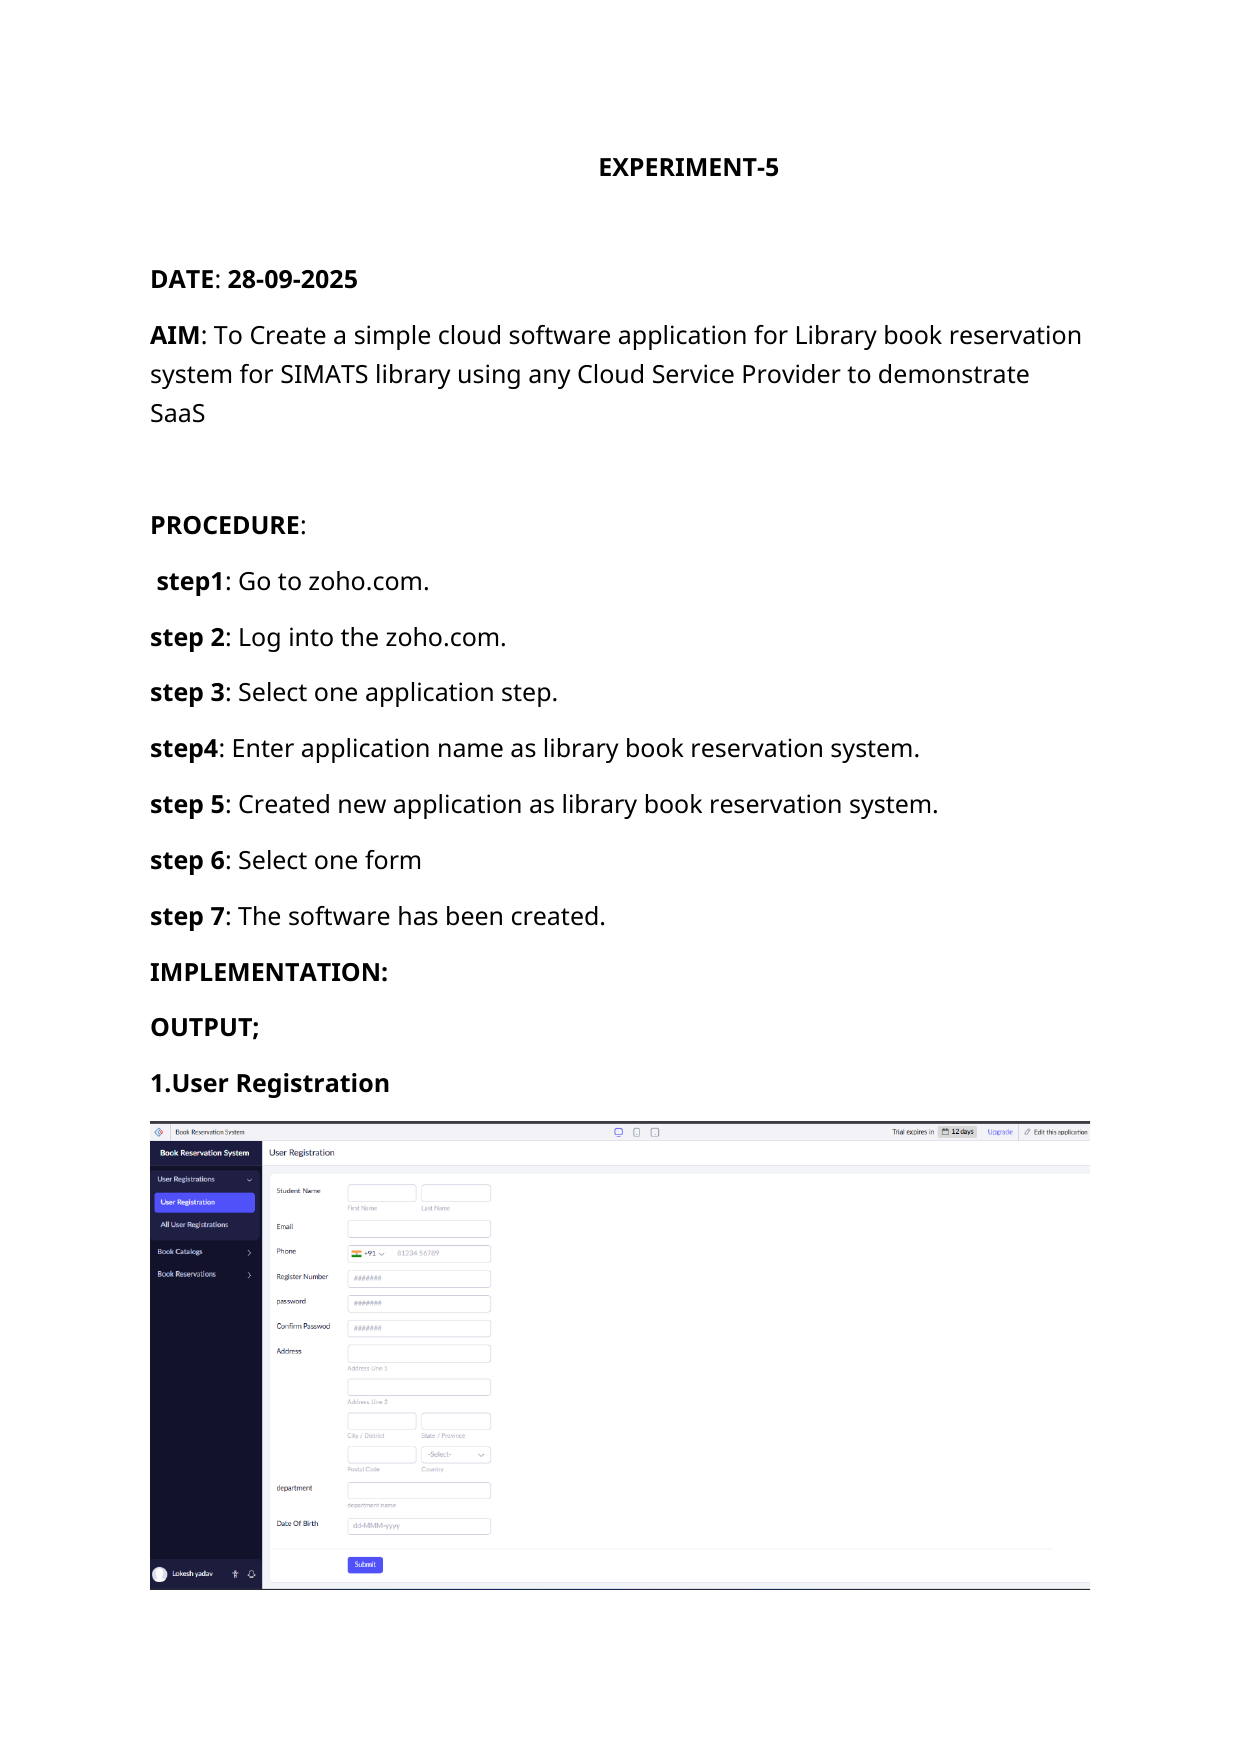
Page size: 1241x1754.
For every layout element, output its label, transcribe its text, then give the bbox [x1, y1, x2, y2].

text OUTPUT; [150, 1010, 1090, 1044]
text step1: Go to zoho.com. [150, 563, 1090, 597]
text step 2: Log into the zoho.com. [150, 619, 1090, 653]
text EXPERIMENT-5 [150, 150, 1090, 184]
text 1.User Registration [150, 1066, 1090, 1100]
text step 7: The software has been created. [150, 898, 1090, 932]
text step4: Enter application name as library book reservation system. [150, 731, 1090, 765]
text AIM: To Create a simple cloud software application for Library book reservation system for SIMATS library using any Cloud Service Provider to demonstrate SaaS [150, 317, 1090, 430]
text DATE: 28-09-2025 [150, 262, 1090, 296]
text step 5: Created new application as library book reservation system. [150, 787, 1090, 821]
text IMPLEMENTATION: [150, 954, 1090, 988]
text step 6: Select one form [150, 842, 1090, 877]
picture [150, 1121, 1091, 1590]
text step 3: Select one application step. [150, 675, 1090, 709]
text PROCEDURE: [150, 507, 1090, 542]
